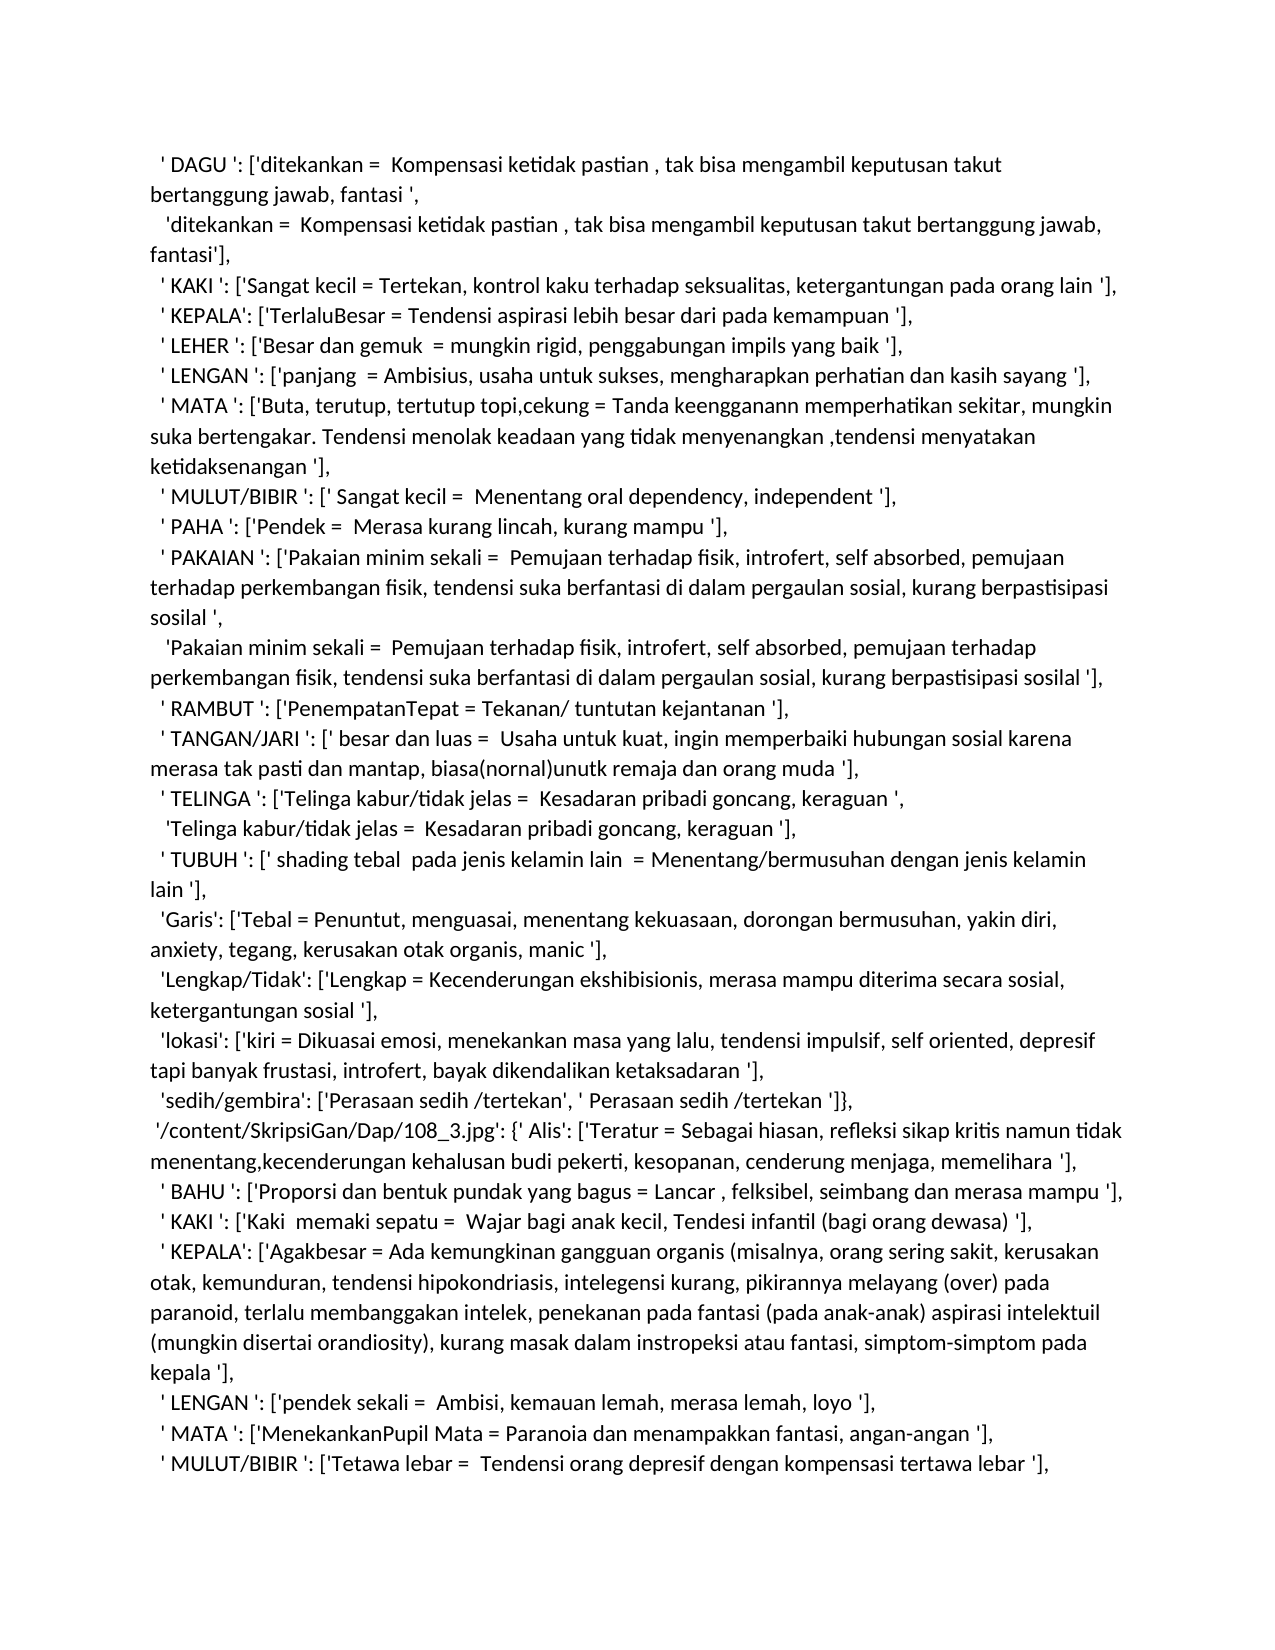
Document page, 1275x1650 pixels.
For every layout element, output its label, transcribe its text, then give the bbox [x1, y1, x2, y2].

text '/content/SkripsiGan/Dap/108_3.jpg': {' Alis': ['Teratur = Sebagai hiasan, refleksi sikap kritis namun tidak menentang,kecenderungan kehalusan budi pekerti, kesopanan, cenderung menjaga, memelihara '], [150, 1117, 1125, 1175]
text 'ditekankan = Kompensasi ketidak pastian , tak bisa mengambil keputusan takut bertanggung jawab, fantasi'], [150, 210, 1125, 269]
text 'Telinga kabur/tidak jelas = Kesadaran pribadi goncang, keraguan '], [150, 814, 1125, 843]
text ' RAMBUT ': ['PenempatanTepat = Tekanan/ tuntutan kejantanan '], [150, 694, 1125, 722]
text ' MULUT/BIBIR ': [' Sangat kecil = Menentang oral dependency, independent '], [150, 482, 1125, 510]
text 'lokasi': ['kiri = Dikuasai emosi, menekankan masa yang lalu, tendensi impulsif, self oriented, depresif tapi banyak frustasi, introfert, bayak dikendalikan ketaksadaran '], [150, 1026, 1125, 1084]
text ' BAHU ': ['Proporsi dan bentuk pundak yang bagus = Lancar , felksibel, seimbang dan merasa mampu '], [150, 1177, 1125, 1205]
text 'sedih/gembira': ['Perasaan sedih /tertekan', ' Perasaan sedih /tertekan ']}, [150, 1086, 1125, 1114]
text ' TELINGA ': ['Telinga kabur/tidak jelas = Kesadaran pribadi goncang, keraguan ', [150, 784, 1125, 812]
text 'Pakaian minim sekali = Pemujaan terhadap fisik, introfert, self absorbed, pemujaan terhadap perkembangan fisik, tendensi suka berfantasi di dalam pergaulan sosial, kurang berpastisipasi sosilal '], [150, 633, 1125, 692]
text ' LENGAN ': ['panjang = Ambisius, usaha untuk sukses, mengharapkan perhatian dan kasih sayang '], [150, 361, 1125, 389]
text ' LEHER ': ['Besar dan gemuk = mungkin rigid, penggabungan impils yang baik '], [150, 331, 1125, 359]
text ' TUBUH ': [' shading tebal pada jenis kelamin lain = Menentang/bermusuhan dengan jenis kelamin lain '], [150, 845, 1125, 903]
text ' PAKAIAN ': ['Pakaian minim sekali = Pemujaan terhadap fisik, introfert, self absorbed, pemujaan terhadap perkembangan fisik, tendensi suka berfantasi di dalam pergaulan sosial, kurang berpastisipasi sosilal ', [150, 543, 1125, 631]
text ' MATA ': ['MenekankanPupil Mata = Paranoia dan menampakkan fantasi, angan-angan '], [150, 1419, 1125, 1447]
text 'Lengkap/Tidak': ['Lengkap = Kecenderungan ekshibisionis, merasa mampu diterima secara sosial, ketergantungan sosial '], [150, 966, 1125, 1024]
text ' MULUT/BIBIR ': ['Tetawa lebar = Tendensi orang depresif dengan kompensasi tertawa lebar '], [150, 1449, 1125, 1477]
text ' DAGU ': ['ditekankan = Kompensasi ketidak pastian , tak bisa mengambil keputusan takut bertanggung jawab, fantasi ', [150, 150, 1125, 208]
text ' KEPALA': ['Agakbesar = Ada kemungkinan gangguan organis (misalnya, orang sering sakit, kerusakan otak, kemunduran, tendensi hipokondriasis, intelegensi kurang, pikirannya melayang (over) pada paranoid, terlalu membanggakan intelek, penekanan pada fantasi (pada anak-anak) aspirasi intelektuil (mungkin disertai orandiosity), kurang masak dalam instropeksi atau fantasi, simptom-simptom pada kepala '], [150, 1237, 1125, 1386]
text ' MATA ': ['Buta, terutup, tertutup topi,cekung = Tanda keengganann memperhatikan sekitar, mungkin suka bertengakar. Tendensi menolak keadaan yang tidak menyenangkan ,tendensi menyatakan ketidaksenangan '], [150, 392, 1125, 480]
text ' PAHA ': ['Pendek = Merasa kurang lincah, kurang mampu '], [150, 512, 1125, 541]
text ' KAKI ': ['Sangat kecil = Tertekan, kontrol kaku terhadap seksualitas, ketergantungan pada orang lain '], [150, 271, 1125, 299]
text ' KAKI ': ['Kaki memaki sepatu = Wajar bagi anak kecil, Tendesi infantil (bagi orang dewasa) '], [150, 1207, 1125, 1235]
text ' KEPALA': ['TerlaluBesar = Tendensi aspirasi lebih besar dari pada kemampuan '], [150, 301, 1125, 329]
text ' LENGAN ': ['pendek sekali = Ambisi, kemauan lemah, merasa lemah, loyo '], [150, 1388, 1125, 1417]
text 'Garis': ['Tebal = Penuntut, menguasai, menentang kekuasaan, dorongan bermusuhan, yakin diri, anxiety, tegang, kerusakan otak organis, manic '], [150, 905, 1125, 963]
text ' TANGAN/JARI ': [' besar dan luas = Usaha untuk kuat, ingin memperbaiki hubungan sosial karena merasa tak pasti dan mantap, biasa(nornal)unutk remaja dan orang muda '], [150, 724, 1125, 782]
